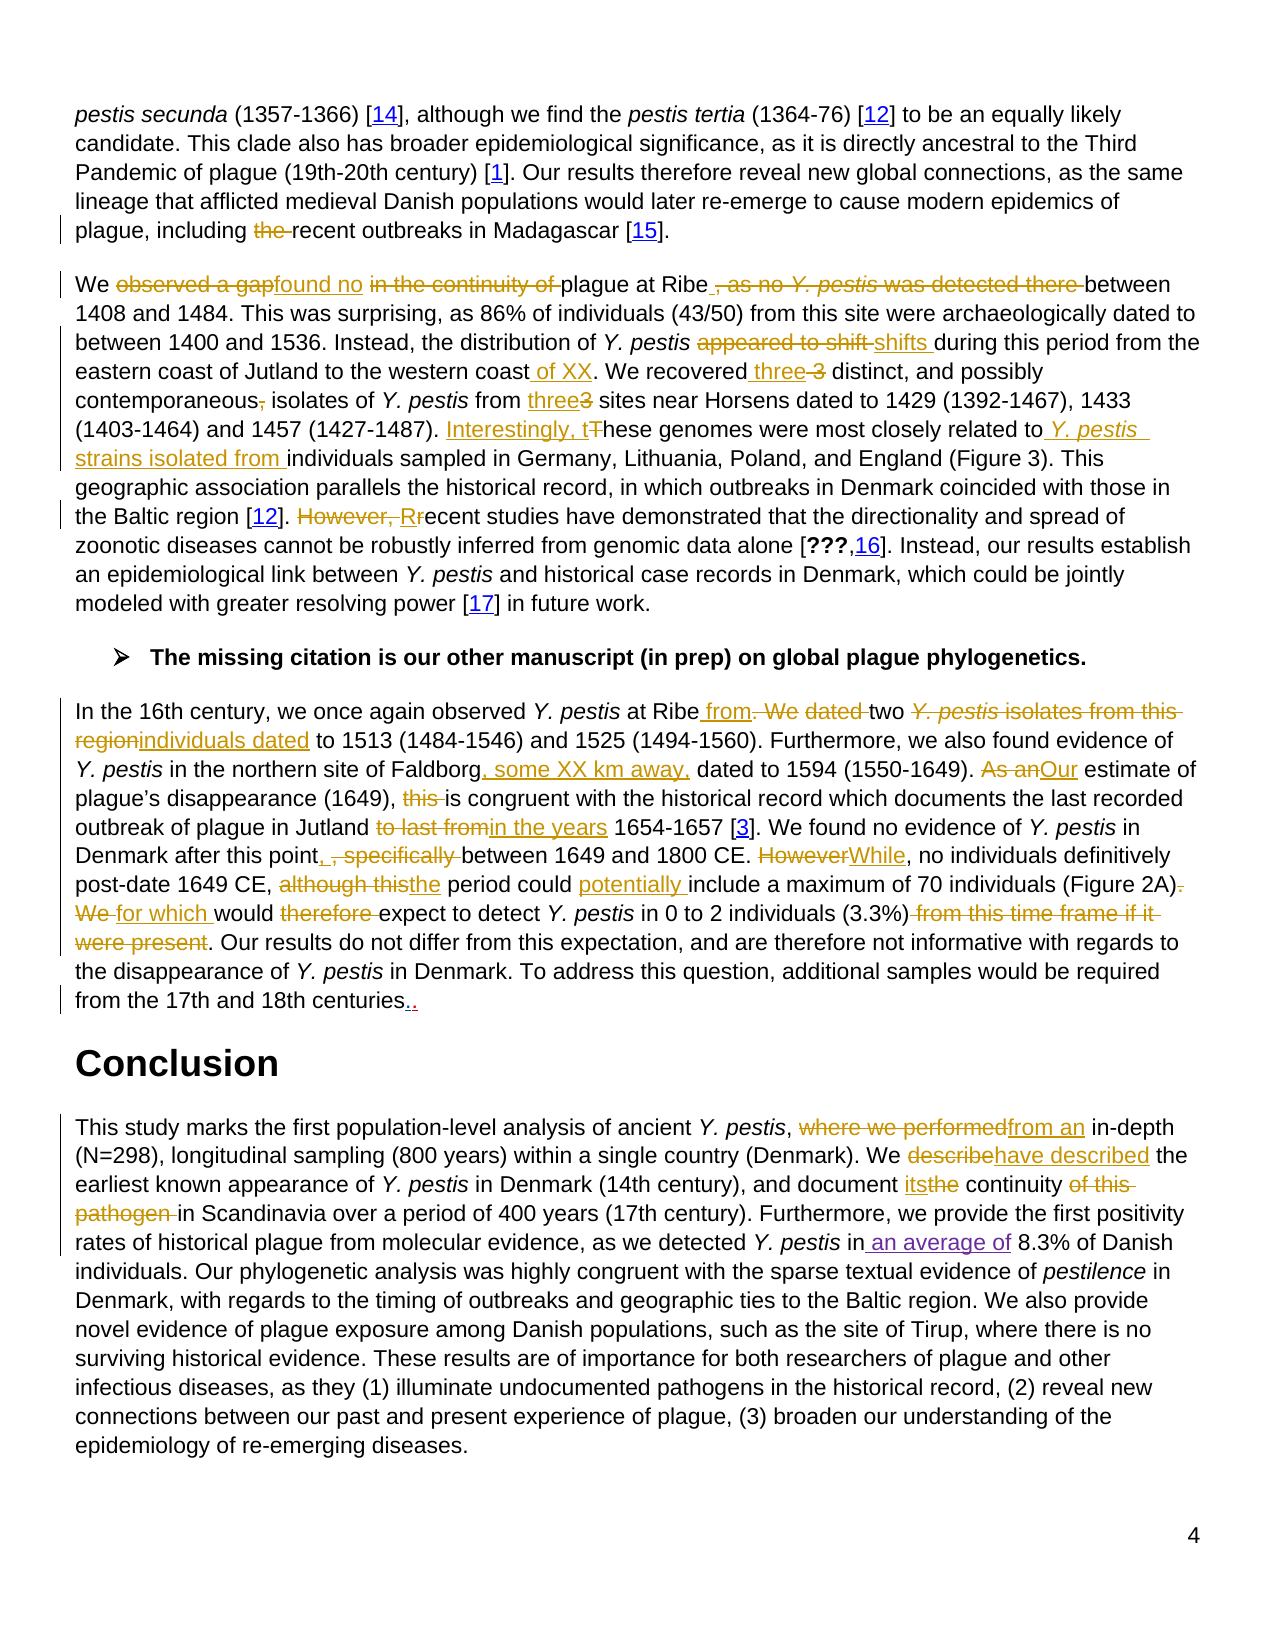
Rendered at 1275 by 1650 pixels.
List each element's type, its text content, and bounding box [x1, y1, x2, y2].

text This study marks the first population-level analysis of ancient Y. pestis, in-depth (N=298), longitudinal sampling (800 years) within a single country (Denmark). We the earliest known appearance of Y. pestis in Denmark (14th century), and document continuity in Scandinavia over a period of 400 years (17th century). Furthermore, we provide the first positivity rates of historical plague from molecular evidence, as we detected Y. pestis in 8.3% of Danish individuals. Our phylogenetic analysis was highly congruent with the sparse textual evidence of pestilence in Denmark, with regards to the timing of outbreaks and geographic ties to the Baltic region. We also provide novel evidence of plague exposure among Danish populations, such as the site of Tirup, where there is no surviving historical evidence. These results are of importance for both researchers of plague and other infectious diseases, as they (1) illuminate undocumented pathogens in the historical record, (2) reveal new connections between our past and present experience of plague, (3) broaden our understanding of the epidemiology of re-emerging diseases. [75, 1113, 1200, 1458]
list The missing citation is our other manuscript (in prep) on global plague phylogenetics. [112, 644, 1162, 670]
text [75, 101, 1200, 243]
text In the 16th century, we once again observed Y. pestis at Ribe two to 1513 (1484-1546) and 1525 (1494-1560). Furthermore, we also found evidence of Y. pestis in the northern site of Faldborg dated to 1594 (1550-1649). estimate of plague’s disappearance (1649), is congruent with the historical record which documents the last recorded outbreak of plague in Jutland 1654-1657 [3]. We found no evidence of Y. pestis in Denmark after this pointbetween 1649 and 1800 CE. , no individuals definitively post-date 1649 CE, period could include a maximum of 70 individuals (Figure 2A) would expect to detect Y. pestis in 0 to 2 individuals (3.3%). Our results do not differ from this expectation, and are therefore not informative with regards to the disappearance of Y. pestis in Denmark. To address this question, additional samples would be required from the 17th and 18th centuries [75, 698, 1200, 1013]
subtitle Conclusion [75, 1041, 1200, 1084]
text We plague at Ribebetween 1408 and 1484. This was surprising, as 86% of individuals (43/50) from this site were archaeologically dated to between 1400 and 1536. Instead, the distribution of Y. pestis during this period from the eastern coast of Jutland to the western coast. We recovered distinct, and possibly contemporaneous isolates of Y. pestis from sites near Horsens dated to 1429 (1392-1467), 1433 (1403-1464) and 1457 (1427-1487). hese genomes were most closely related toindividuals sampled in Germany, Lithuania, Poland, and England (Figure 3). This geographic association parallels the historical record, in which outbreaks in Denmark coincided with those in the Baltic region [12]. ecent studies have demonstrated that the directionality and spread of zoonotic diseases cannot be robustly inferred from genomic data alone [???,16]. Instead, our results establish an epidemiological link between Y. pestis and historical case records in Denmark, which could be jointly modeled with greater resolving power [17] in future work. [75, 271, 1200, 616]
